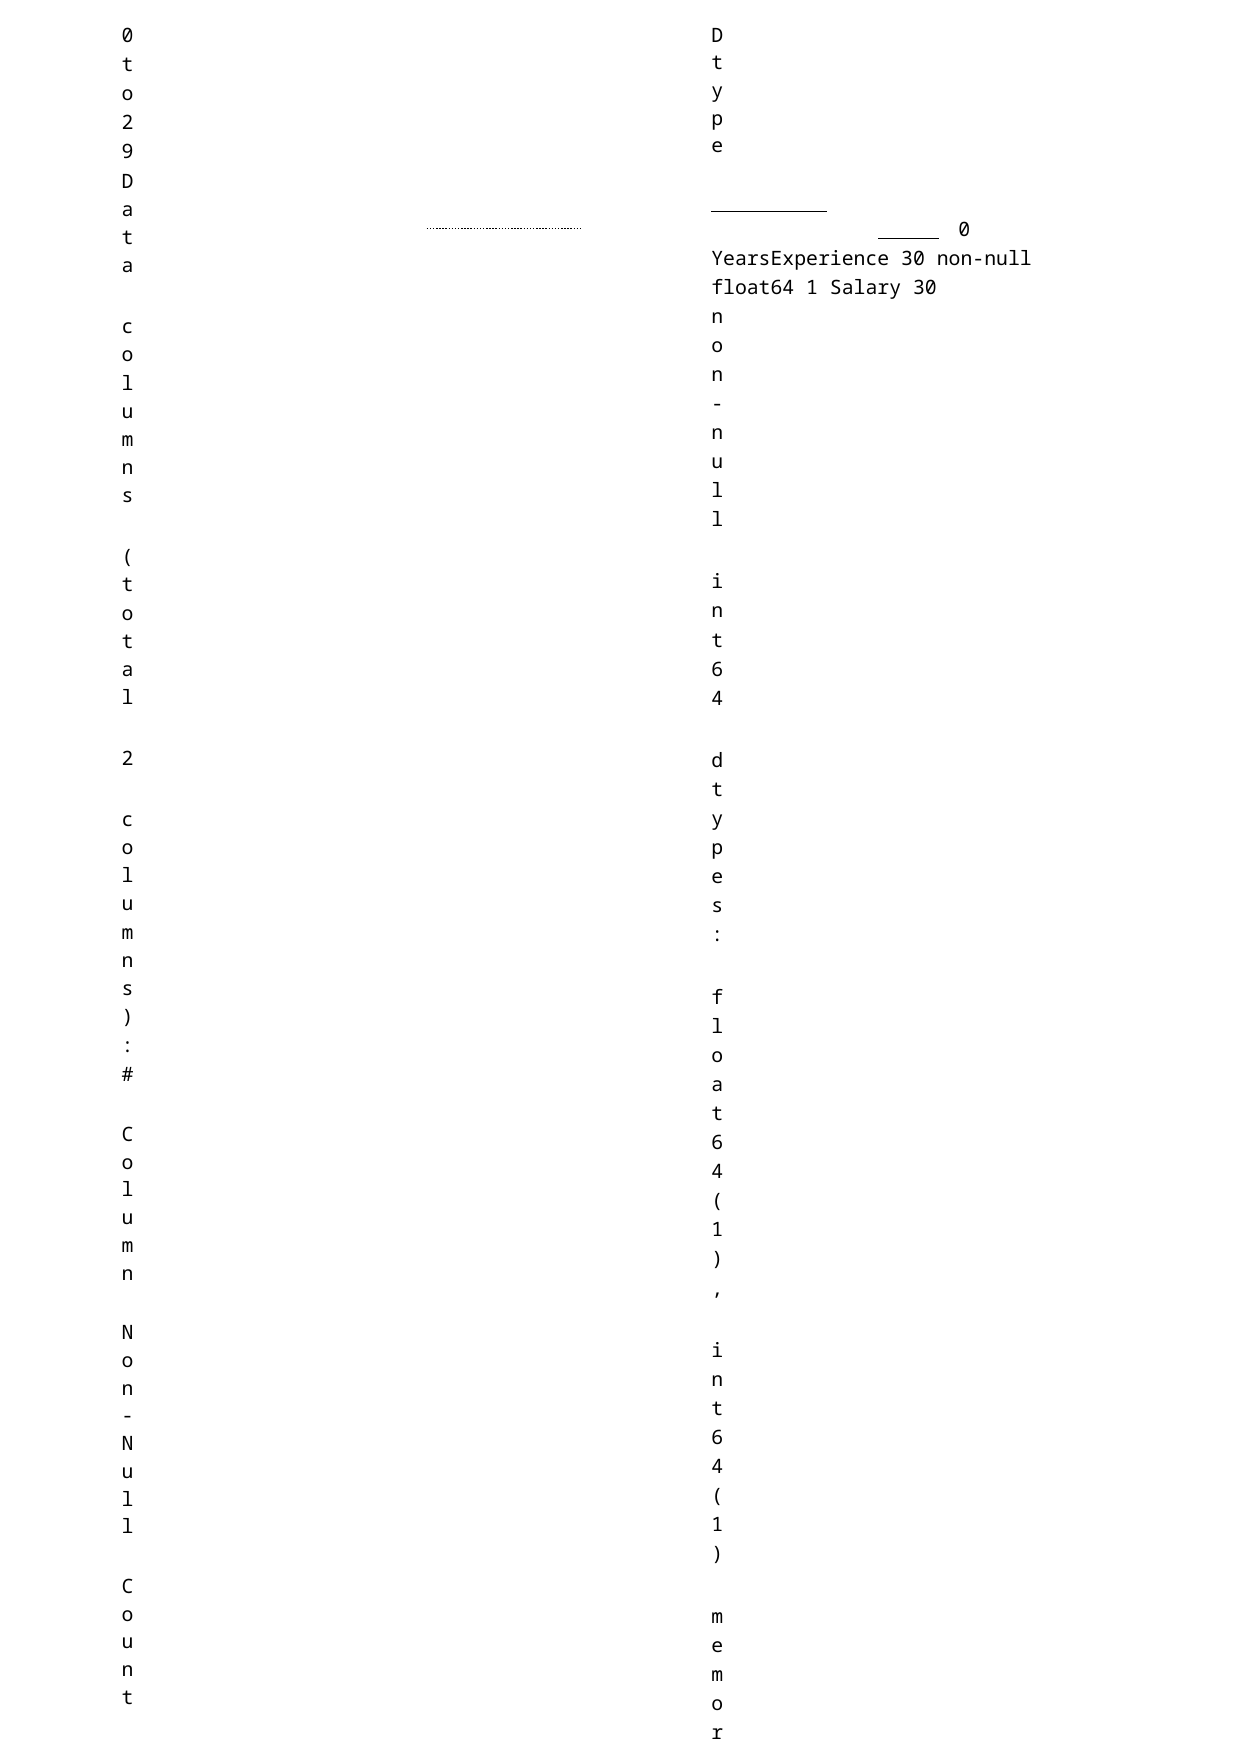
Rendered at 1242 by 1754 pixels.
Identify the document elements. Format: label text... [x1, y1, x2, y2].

text float64 1 Salary 30 [711, 273, 1210, 300]
text 0 [878, 216, 1210, 242]
text YearsExperience 30 non-null [711, 244, 1210, 271]
